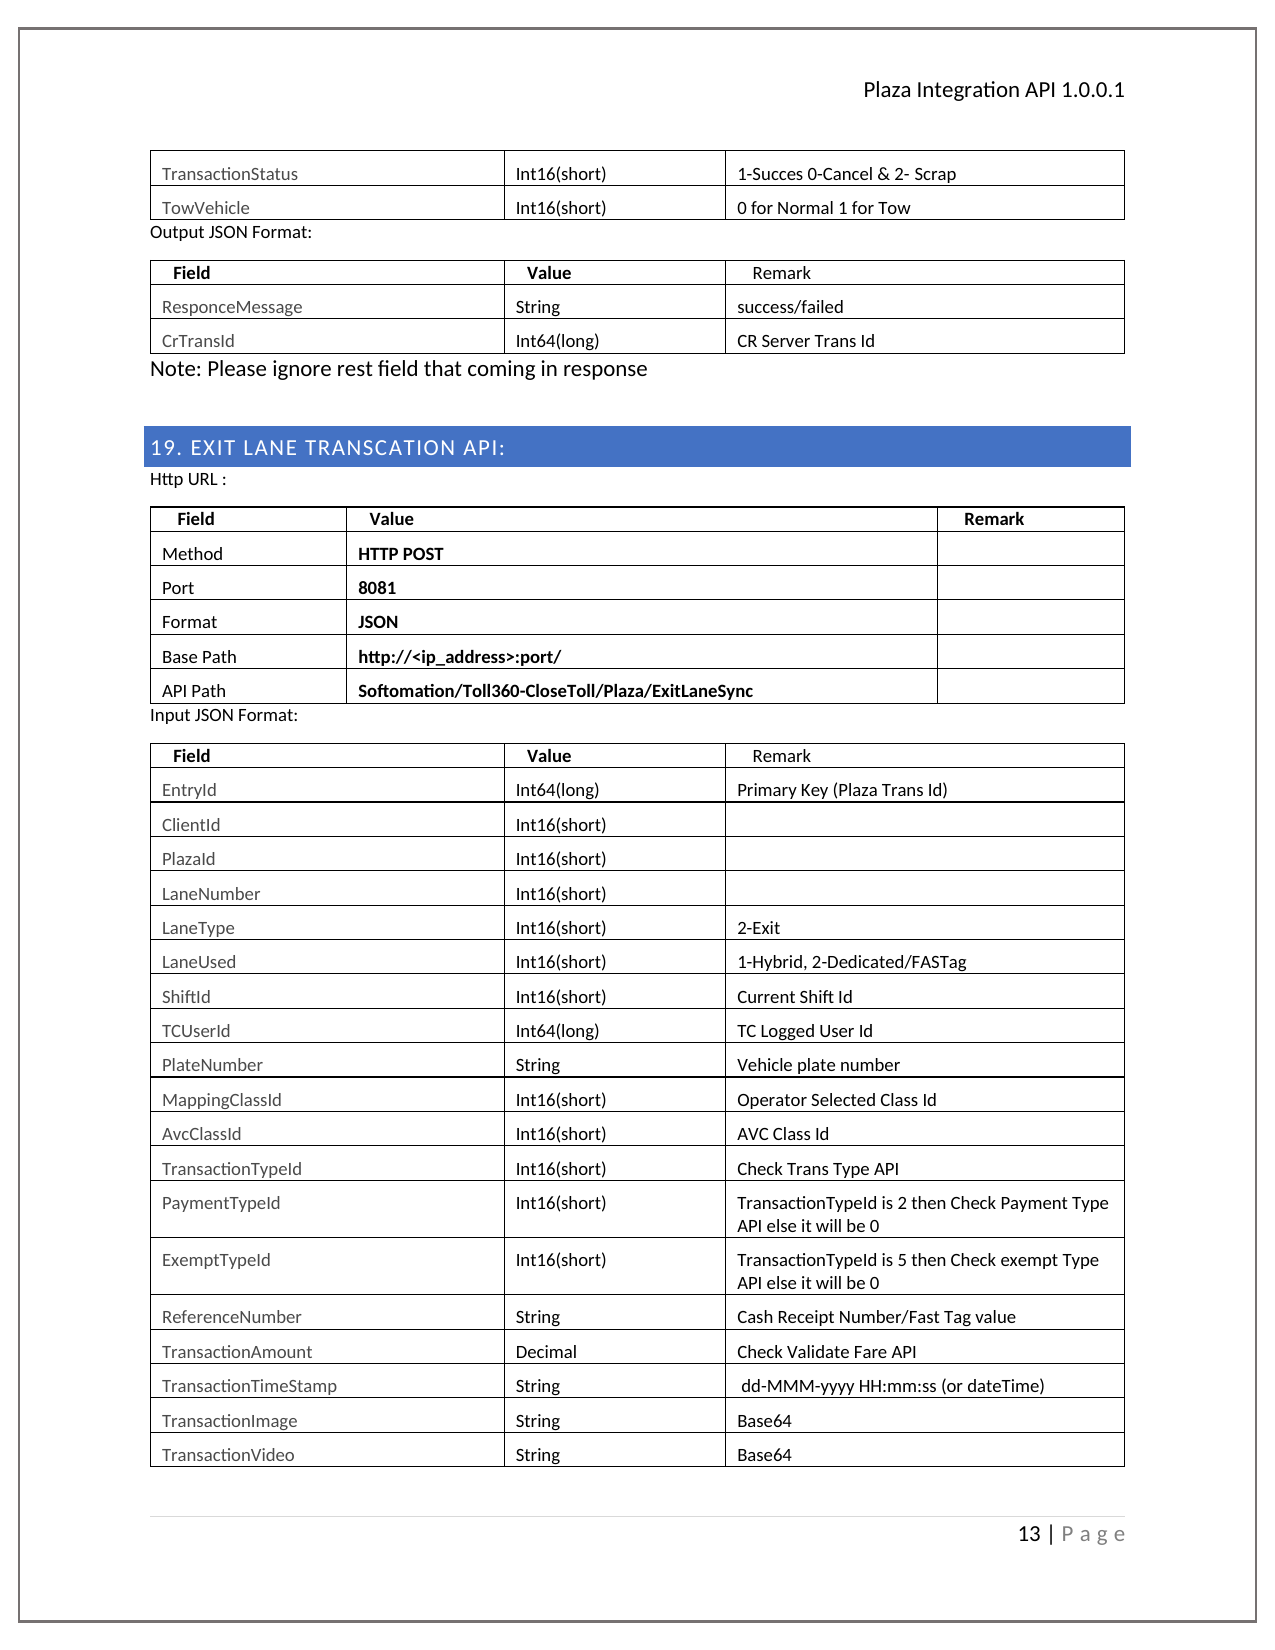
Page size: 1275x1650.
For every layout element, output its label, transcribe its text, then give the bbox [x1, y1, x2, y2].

table_cell Int16(short) [505, 186, 725, 219]
table_cell TransactionTimeStamp [151, 1364, 504, 1397]
table_cell TC Logged User Id [726, 1009, 1124, 1042]
table_cell TransactionImage [151, 1398, 504, 1432]
table_cell Method [151, 532, 346, 565]
text Note: Please ignore rest field that coming in response [150, 354, 1125, 382]
table_cell ClientId [151, 803, 504, 836]
table_cell Int16(short) [505, 1238, 725, 1294]
table_cell PaymentTypeId [151, 1181, 504, 1237]
table_cell [938, 669, 1124, 702]
table_cell Int16(short) [505, 151, 725, 185]
table_cell Int16(short) [505, 1078, 725, 1111]
table_header [505, 261, 725, 284]
table_cell Int16(short) [505, 1146, 725, 1179]
table_cell Int64(long) [505, 1009, 725, 1042]
table_cell http://<ip_address>:port/ [347, 635, 937, 668]
table_cell success/failed [726, 285, 1124, 318]
table_header [726, 261, 1124, 284]
table_cell ExemptTypeId [151, 1238, 504, 1294]
table_cell TransactionStatus [151, 151, 504, 185]
table_cell AvcClassId [151, 1112, 504, 1145]
table_cell Base64 [726, 1398, 1124, 1432]
table_header [726, 744, 1124, 767]
table_cell Int16(short) [505, 1112, 725, 1145]
table_cell EntryId [151, 768, 504, 801]
table_cell CrTransId [151, 319, 504, 353]
table_cell String [505, 1398, 725, 1432]
table_header [151, 744, 504, 767]
table_cell 0 for Normal 1 for Tow [726, 186, 1124, 219]
table_cell String [505, 1295, 725, 1328]
table_cell TransactionTypeId is 2 then Check Payment Type API else it will be 0 [726, 1181, 1124, 1237]
table_cell 8081 [347, 566, 937, 599]
text Input JSON Format: [150, 704, 1125, 726]
table_cell ShiftId [151, 974, 504, 1008]
table_cell Int16(short) [505, 974, 725, 1008]
table_cell Vehicle plate number [726, 1043, 1124, 1076]
table_cell TransactionTypeId [151, 1146, 504, 1179]
table_cell Int16(short) [505, 871, 725, 904]
table_cell String [505, 1433, 725, 1466]
table_cell LaneType [151, 906, 504, 939]
table_header [151, 261, 504, 284]
table_cell Cash Receipt Number/Fast Tag value [726, 1295, 1124, 1328]
table_cell Int16(short) [505, 837, 725, 870]
table_cell String [505, 1043, 725, 1076]
table_cell JSON [347, 600, 937, 634]
table_cell String [505, 1364, 725, 1397]
table_cell 1-Succes 0-Cancel & 2- Scrap [726, 151, 1124, 185]
table_cell TransactionVideo [151, 1433, 504, 1466]
table_cell HTTP POST [347, 532, 937, 565]
table_header [347, 508, 937, 531]
table_cell Base64 [726, 1433, 1124, 1466]
table_cell TransactionAmount [151, 1330, 504, 1363]
table_cell [938, 532, 1124, 565]
table_cell Int64(long) [505, 768, 725, 801]
table_cell Primary Key (Plaza Trans Id) [726, 768, 1124, 801]
table_cell Base Path [151, 635, 346, 668]
table_cell [726, 837, 1124, 870]
table_cell Int16(short) [505, 1181, 725, 1237]
table_cell TowVehicle [151, 186, 504, 219]
table_cell [938, 600, 1124, 634]
table_cell dd-MMM-yyyy HH:mm:ss (or dateTime) [726, 1364, 1124, 1397]
table_cell Current Shift Id [726, 974, 1124, 1008]
table_cell [726, 871, 1124, 904]
table_cell Softomation/Toll360-CloseToll/Plaza/ExitLaneSync [347, 669, 937, 702]
table_cell Int16(short) [505, 940, 725, 973]
table_header [151, 508, 346, 531]
table_cell 1-Hybrid, 2-Dedicated/FASTag [726, 940, 1124, 973]
table_cell Check Trans Type API [726, 1146, 1124, 1179]
table_cell Operator Selected Class Id [726, 1078, 1124, 1111]
table_cell LaneUsed [151, 940, 504, 973]
table_header [938, 508, 1124, 531]
table_cell 2-Exit [726, 906, 1124, 939]
table_cell TCUserId [151, 1009, 504, 1042]
text Http URL : [150, 467, 1125, 490]
table_cell CR Server Trans Id [726, 319, 1124, 353]
table_cell Int64(long) [505, 319, 725, 353]
table_cell API Path [151, 669, 346, 702]
table_cell Check Validate Fare API [726, 1330, 1124, 1363]
table_cell String [505, 285, 725, 318]
table_cell Port [151, 566, 346, 599]
table_cell MappingClassId [151, 1078, 504, 1111]
table_cell PlateNumber [151, 1043, 504, 1076]
table_cell [938, 566, 1124, 599]
table_cell [938, 635, 1124, 668]
table_cell Decimal [505, 1330, 725, 1363]
table_cell PlazaId [151, 837, 504, 870]
table_cell ReferenceNumber [151, 1295, 504, 1328]
table_cell LaneNumber [151, 871, 504, 904]
table_cell Int16(short) [505, 803, 725, 836]
table_cell [726, 803, 1124, 836]
table_cell Int16(short) [505, 906, 725, 939]
table_header [505, 744, 725, 767]
table_cell AVC Class Id [726, 1112, 1124, 1145]
subtitle 19. Exit Lane Transcation API: [150, 433, 1125, 461]
text Output JSON Format: [150, 220, 1125, 243]
table_cell ResponceMessage [151, 285, 504, 318]
table_cell TransactionTypeId is 5 then Check exempt Type API else it will be 0 [726, 1238, 1124, 1294]
table_cell Format [151, 600, 346, 634]
